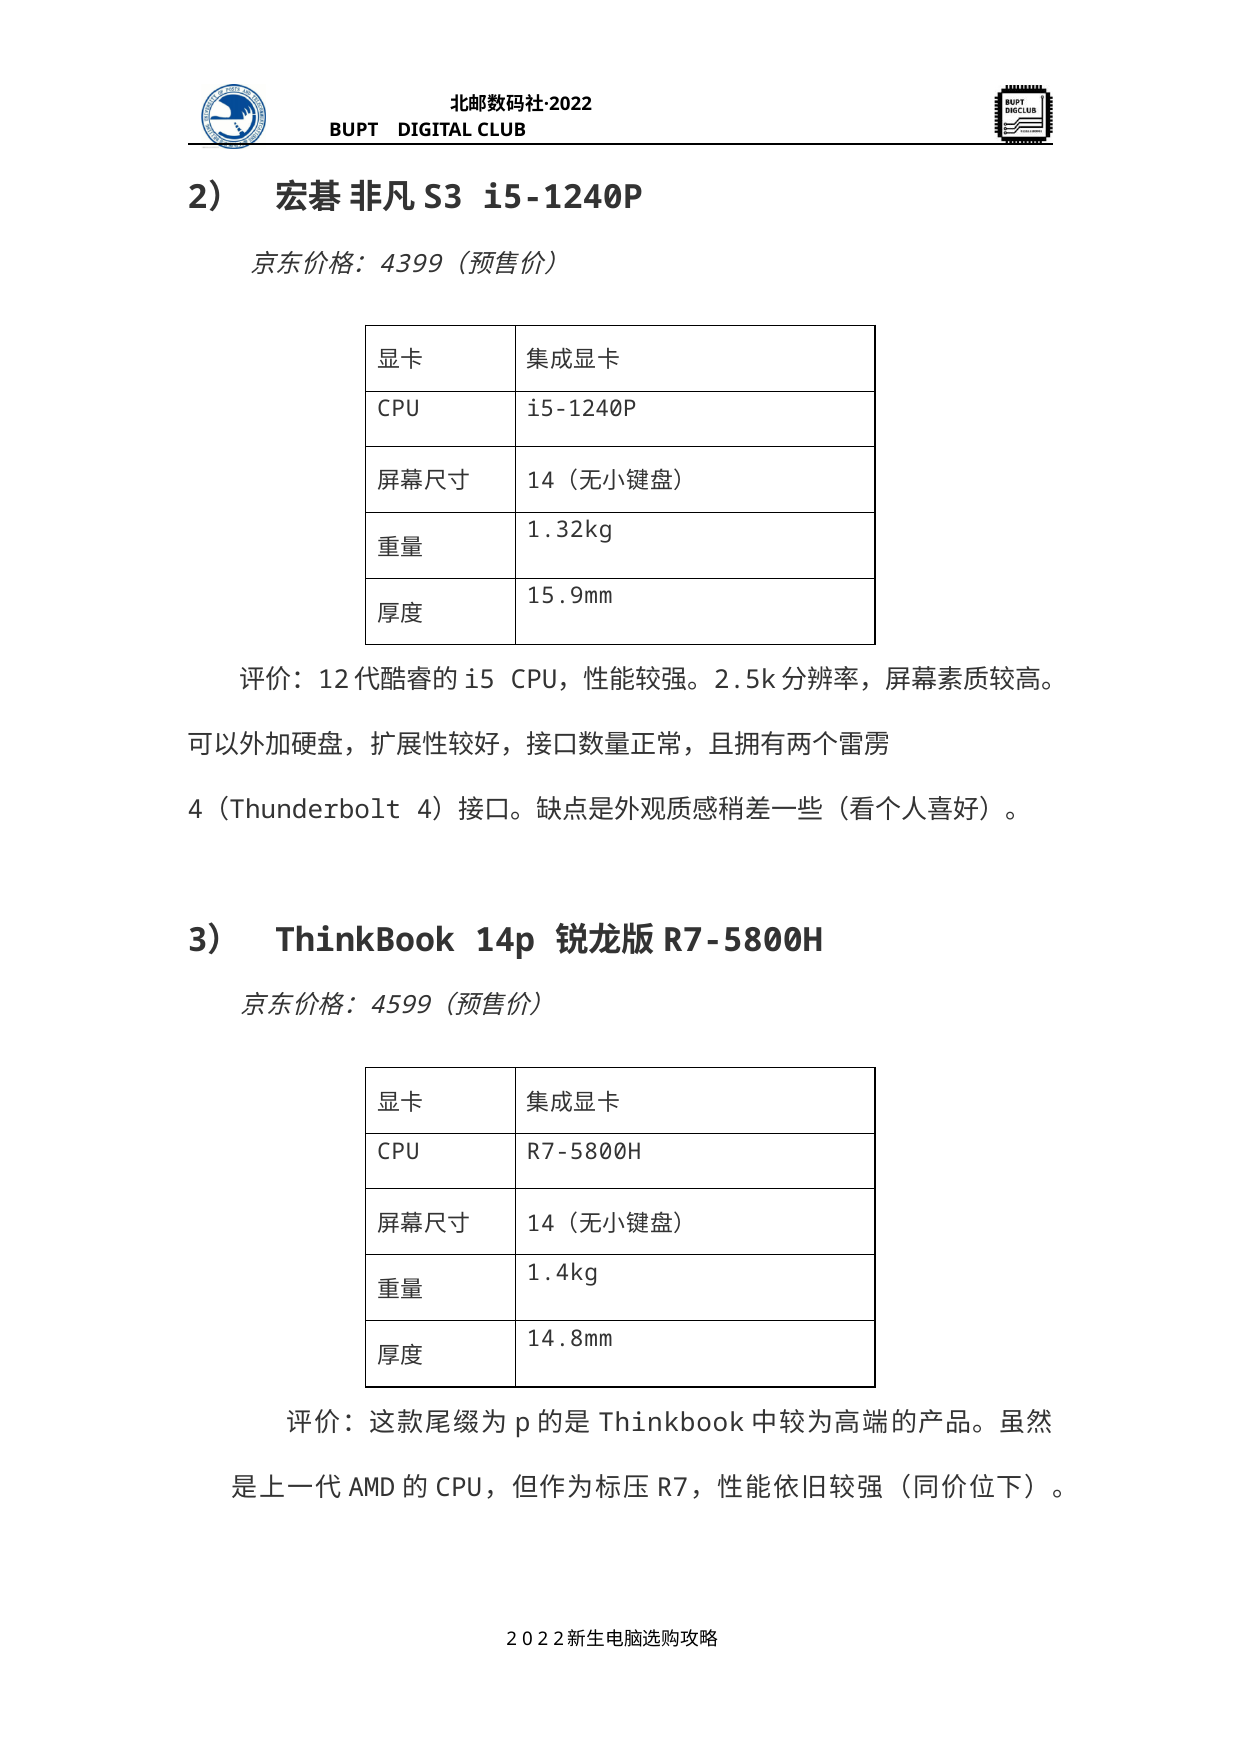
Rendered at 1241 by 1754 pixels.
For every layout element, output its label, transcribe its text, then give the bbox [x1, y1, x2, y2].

table_cell 1.4kg [516, 1255, 874, 1320]
table_cell 15.9mm [516, 579, 874, 644]
table_cell 14（无小键盘） [516, 447, 874, 512]
list 宏碁 非凡S3 i5-1240P [187, 162, 1053, 227]
text 京东价格：4399（预售价） [187, 227, 1053, 292]
table_cell 厚度 [366, 579, 515, 644]
table_header 集成显卡 [516, 1068, 874, 1133]
table_cell R7-5800H [516, 1134, 874, 1188]
picture [994, 85, 1053, 143]
table_cell CPU [366, 1134, 515, 1188]
table_header 显卡 [366, 326, 515, 391]
table_cell 屏幕尺寸 [366, 447, 515, 512]
picture [201, 84, 266, 143]
text 评价：这款尾缀为p的是Thinkbook中较为高端的产品。虽然是上一代AMD的CPU，但作为标压R7，性能依旧较强（同价位下）。2.2k分辨率，屏幕素质较高。接口数量正常。外观质感较好。 [231, 1387, 1053, 1517]
text 京东价格：4599（预售价） [187, 970, 1053, 1035]
table_cell i5-1240P [516, 392, 874, 446]
picture [201, 145, 266, 149]
text 评价：12代酷睿的i5 CPU，性能较强。2.5k分辨率，屏幕素质较高。可以外加硬盘，扩展性较好，接口数量正常，且拥有两个雷雳4（Thunderbolt 4）接口。缺点是外观质感稍差一些（看个人喜好）。 [187, 645, 1053, 840]
table_cell 屏幕尺寸 [366, 1189, 515, 1254]
table_cell 14.8mm [516, 1321, 874, 1386]
table_cell 重量 [366, 1255, 515, 1320]
list ThinkBook 14p 锐龙版 R7-5800H [187, 905, 1053, 970]
table_cell 厚度 [366, 1321, 515, 1386]
table_cell 14（无小键盘） [516, 1189, 874, 1254]
table_header 集成显卡 [516, 326, 874, 391]
table_header 显卡 [366, 1068, 515, 1133]
table_cell 重量 [366, 513, 515, 578]
table_cell 1.32kg [516, 513, 874, 578]
table_cell CPU [366, 392, 515, 446]
